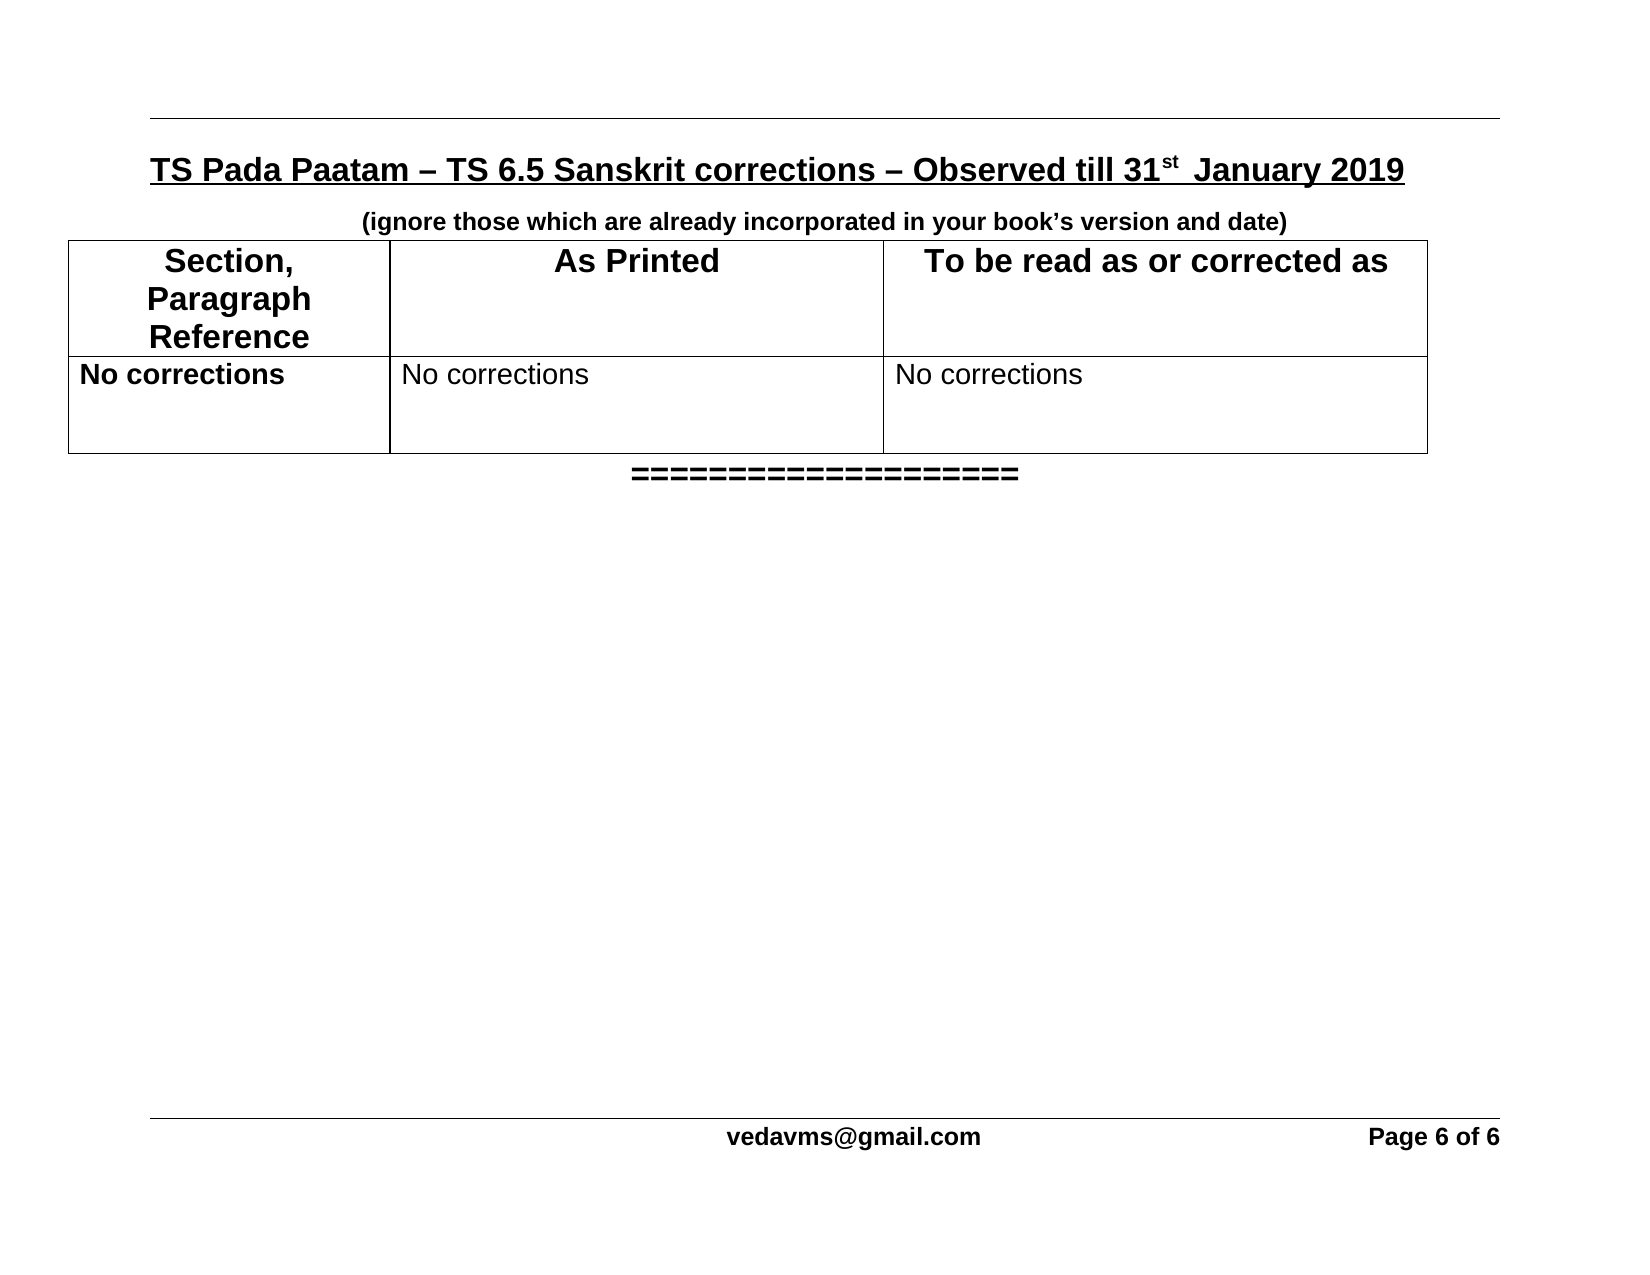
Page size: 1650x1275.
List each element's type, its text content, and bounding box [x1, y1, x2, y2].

table_header To be read as or corrected as [884, 241, 1427, 356]
table_cell No corrections [391, 357, 883, 453]
table_cell No corrections [69, 357, 389, 453]
text ==================== [150, 454, 1500, 493]
table_cell No corrections [884, 357, 1427, 453]
table_header As Printed [391, 241, 883, 356]
table_header Section, Paragraph Reference [69, 241, 389, 356]
text (ignore those which are already incorporated in your book’s version and date) [150, 207, 1500, 235]
text TS Pada Paatam – TS 6.5 Sanskrit corrections – Observed till 31st January 2019 [150, 150, 1500, 188]
